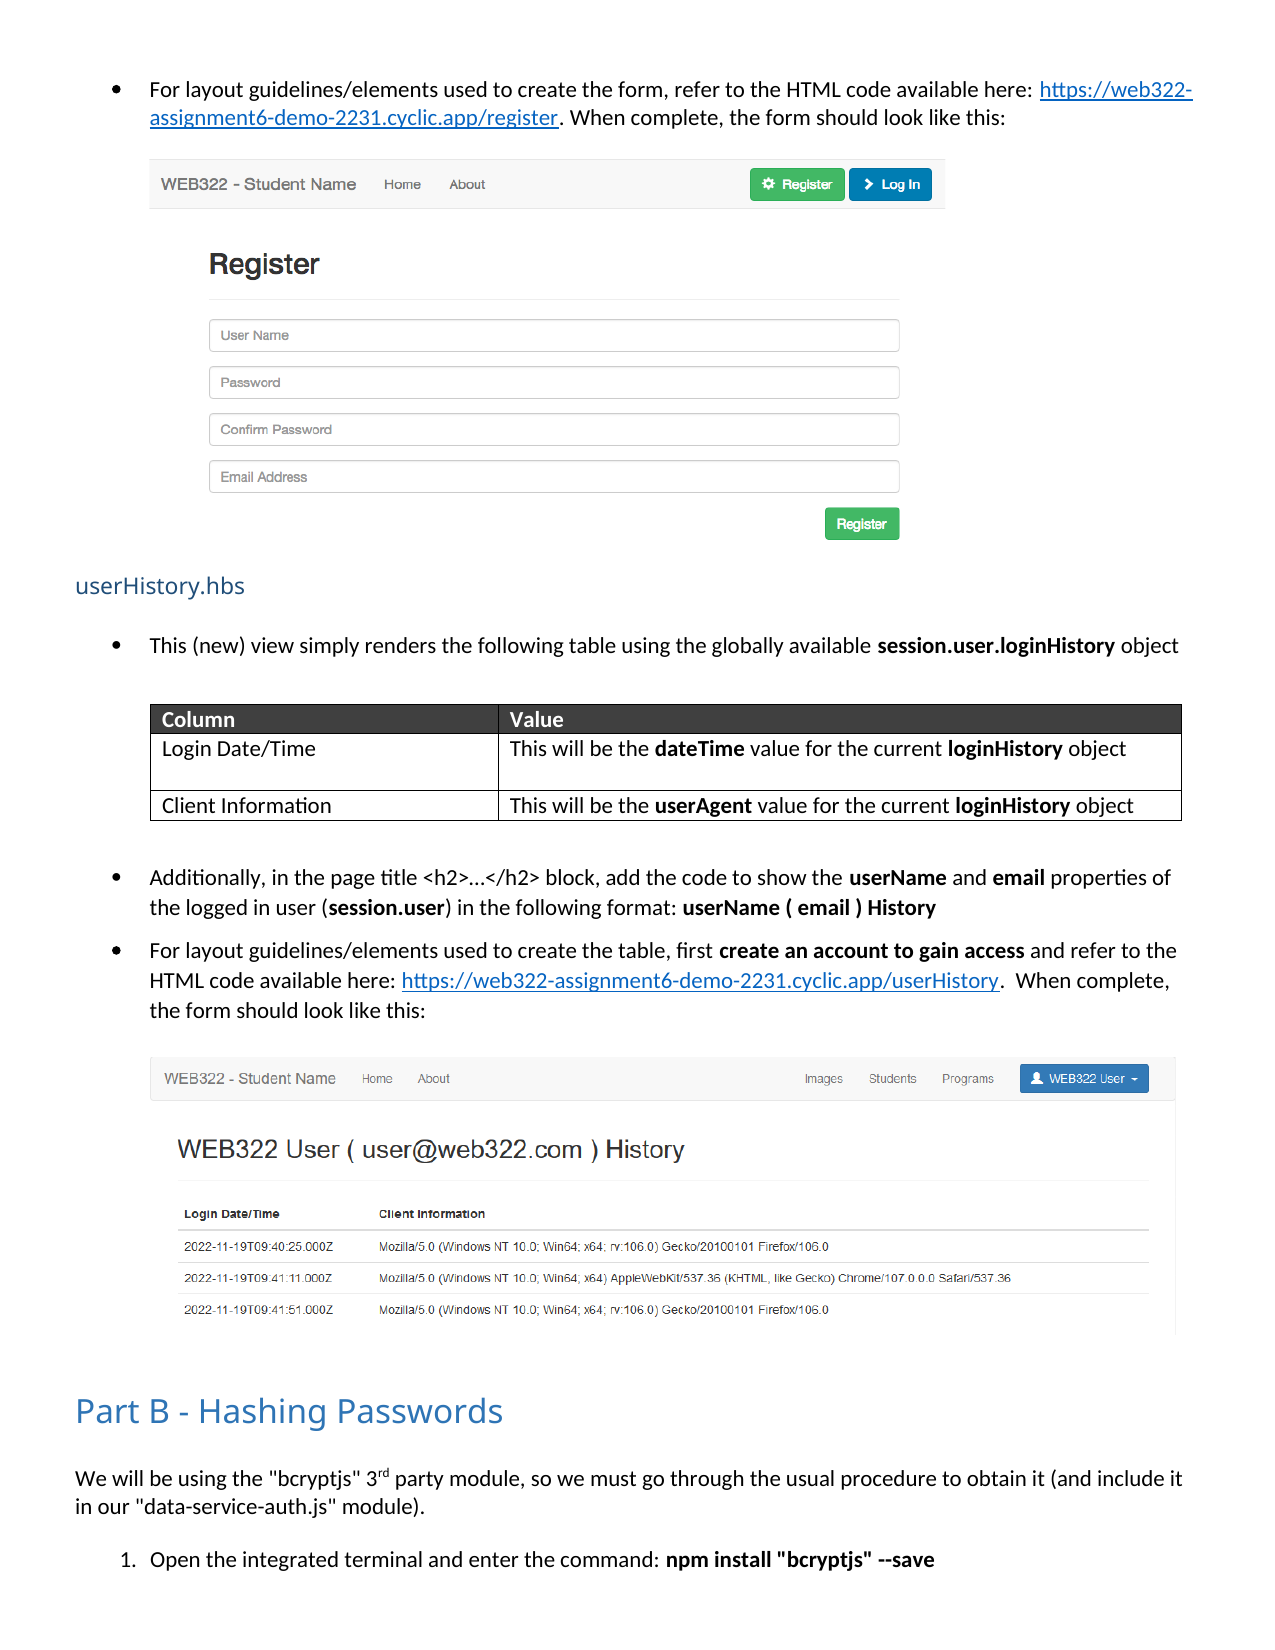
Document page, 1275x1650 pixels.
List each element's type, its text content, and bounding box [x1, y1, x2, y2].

subtitle userHistory.hbs [75, 569, 1200, 601]
table_cell Login Date/Time [151, 734, 498, 790]
list Additionally, in the page title <h2>…</h2> block, add the code to show the userName and email properties of the logged in user (session.user) in the following format: userName ( email ) History [112, 863, 1200, 921]
picture [150, 1057, 1175, 1335]
table_header Value [499, 705, 1181, 733]
list This (new) view simply renders the following table using the globally available session.user.loginHistory object [112, 631, 1200, 689]
picture [149, 159, 946, 557]
list Open the integrated terminal and enter the command: npm install "bcryptjs" --save [119, 1546, 1200, 1573]
list For layout guidelines/elements used to create the table, first create an account to gain access and refer to the HTML code available here: https://web322-assignment6-demo-2231.cyclic.app/userHistory. When complete, the form should look like this: [112, 936, 1200, 1055]
table_header Column [151, 705, 498, 733]
subtitle Part B - Hashing Passwords [75, 1387, 1200, 1433]
table_cell This will be the userAgent value for the current loginHistory object [499, 791, 1181, 819]
table_cell This will be the dateTime value for the current loginHistory object [499, 734, 1181, 790]
text We will be using the "bcryptjs" 3rd party module, so we must go through the usual procedure to obtain it (and include it in our "data-service-auth.js" module). [75, 1436, 1200, 1521]
table_cell Client Information [151, 791, 498, 819]
